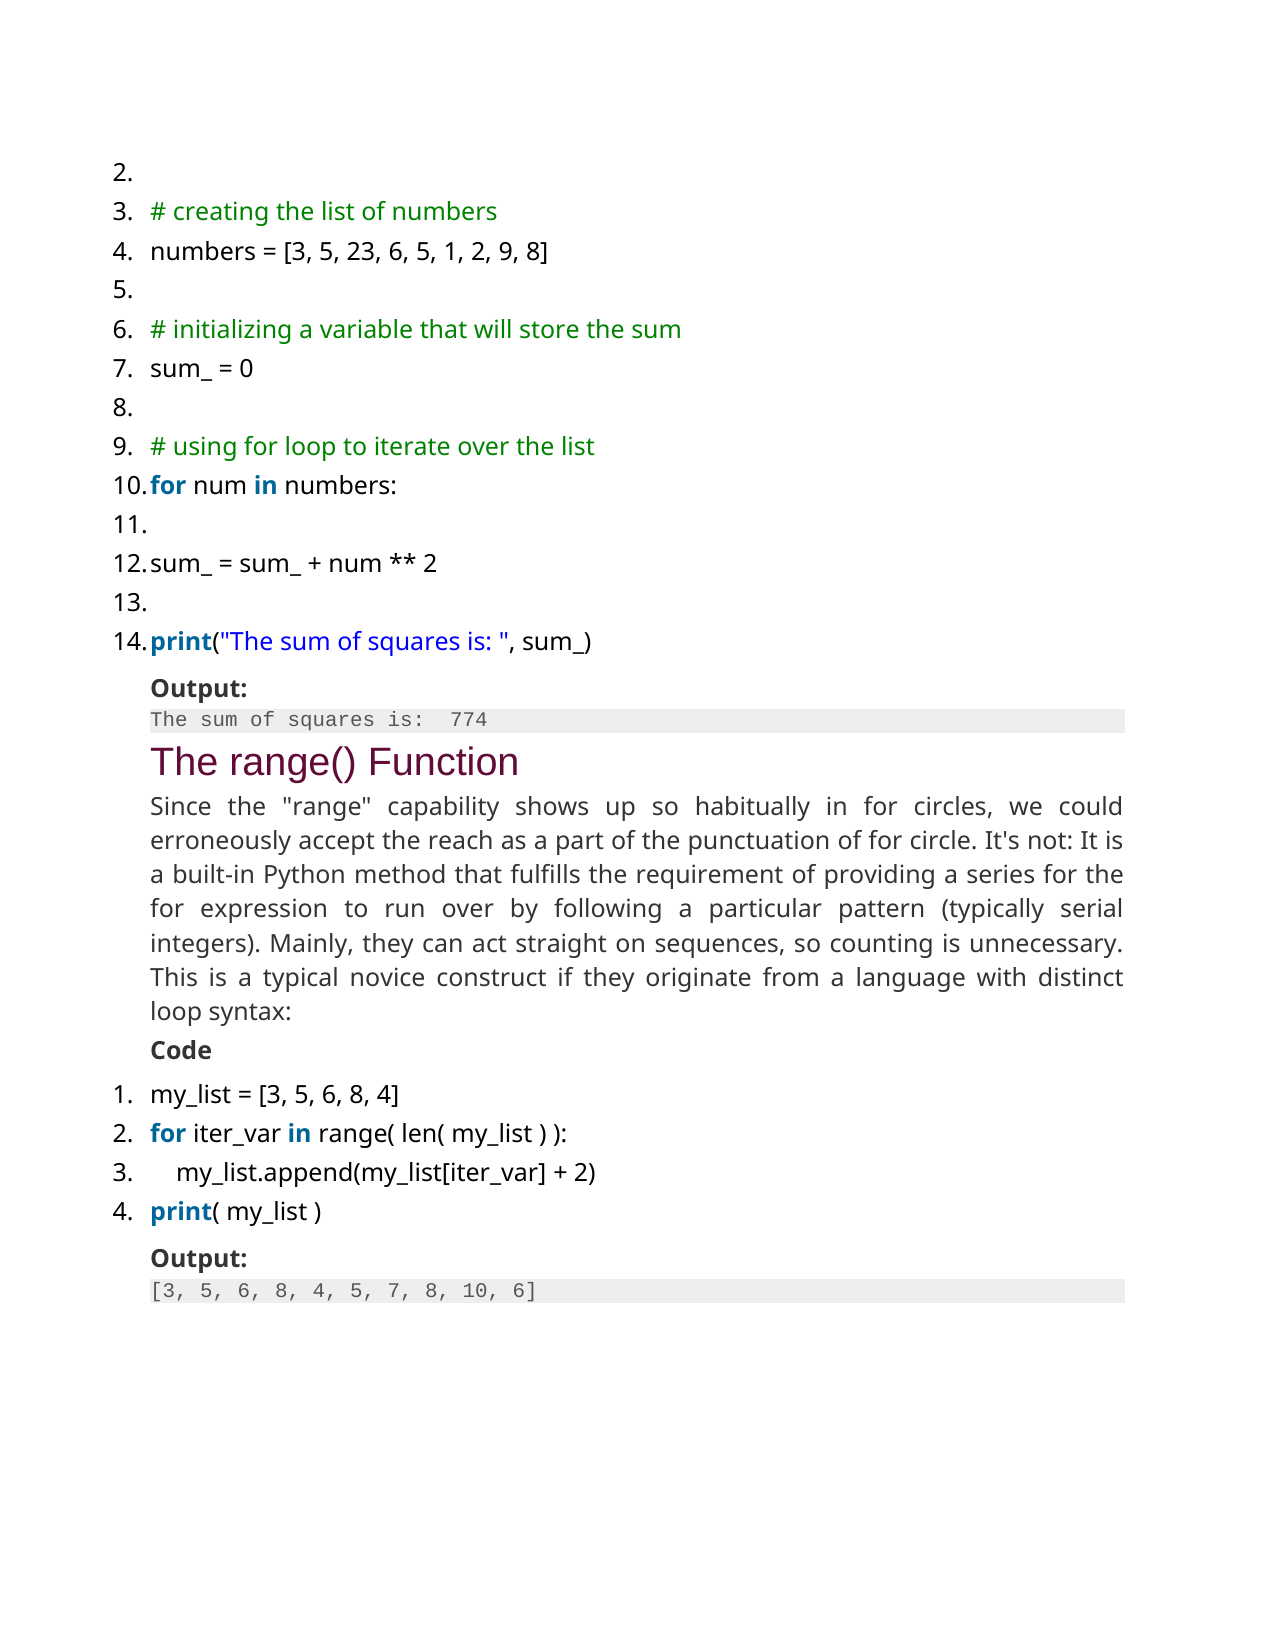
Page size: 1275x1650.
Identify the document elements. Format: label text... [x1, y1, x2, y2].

text Output: [150, 670, 1125, 704]
list print( my_list ) [112, 1189, 1125, 1228]
list my_list.append(my_list[iter_var] + 2) [112, 1150, 1125, 1189]
text The sum of squares is: 774 [150, 709, 1125, 733]
list for num in numbers: [112, 462, 1125, 502]
list # initializing a variable that will store the sum [112, 306, 1125, 345]
list # creating the list of numbers [112, 189, 1125, 228]
list print("The sum of squares is: ", sum_) [112, 619, 1125, 658]
text [3, 5, 6, 8, 4, 5, 7, 8, 10, 6] [150, 1279, 1125, 1303]
text Code [150, 1032, 1125, 1067]
list numbers = [3, 5, 23, 6, 5, 1, 2, 9, 8] [112, 228, 1125, 267]
list for iter_var in range( len( my_list ) ): [112, 1111, 1125, 1150]
text Since the "range" capability shows up so habitually in for circles, we could erroneously accept the reach as a part of the punctuation of for circle. It's not: It is a built-in Python method that fulfills the requirement of providing a series for the for expression to run over by following a particular pattern (typically serial integers). Mainly, they can act straight on sequences, so counting is unnecessary. This is a typical novice construct if they originate from a language with distinct loop syntax: [150, 789, 1125, 1027]
text Output: [150, 1240, 1125, 1274]
list sum_ = 0 [112, 345, 1125, 384]
list sum_ = sum_ + num ** 2 [112, 541, 1125, 580]
text The range() Function [150, 738, 1125, 784]
list my_list = [3, 5, 6, 8, 4] [112, 1072, 1125, 1111]
list # using for loop to iterate over the list [112, 423, 1125, 462]
